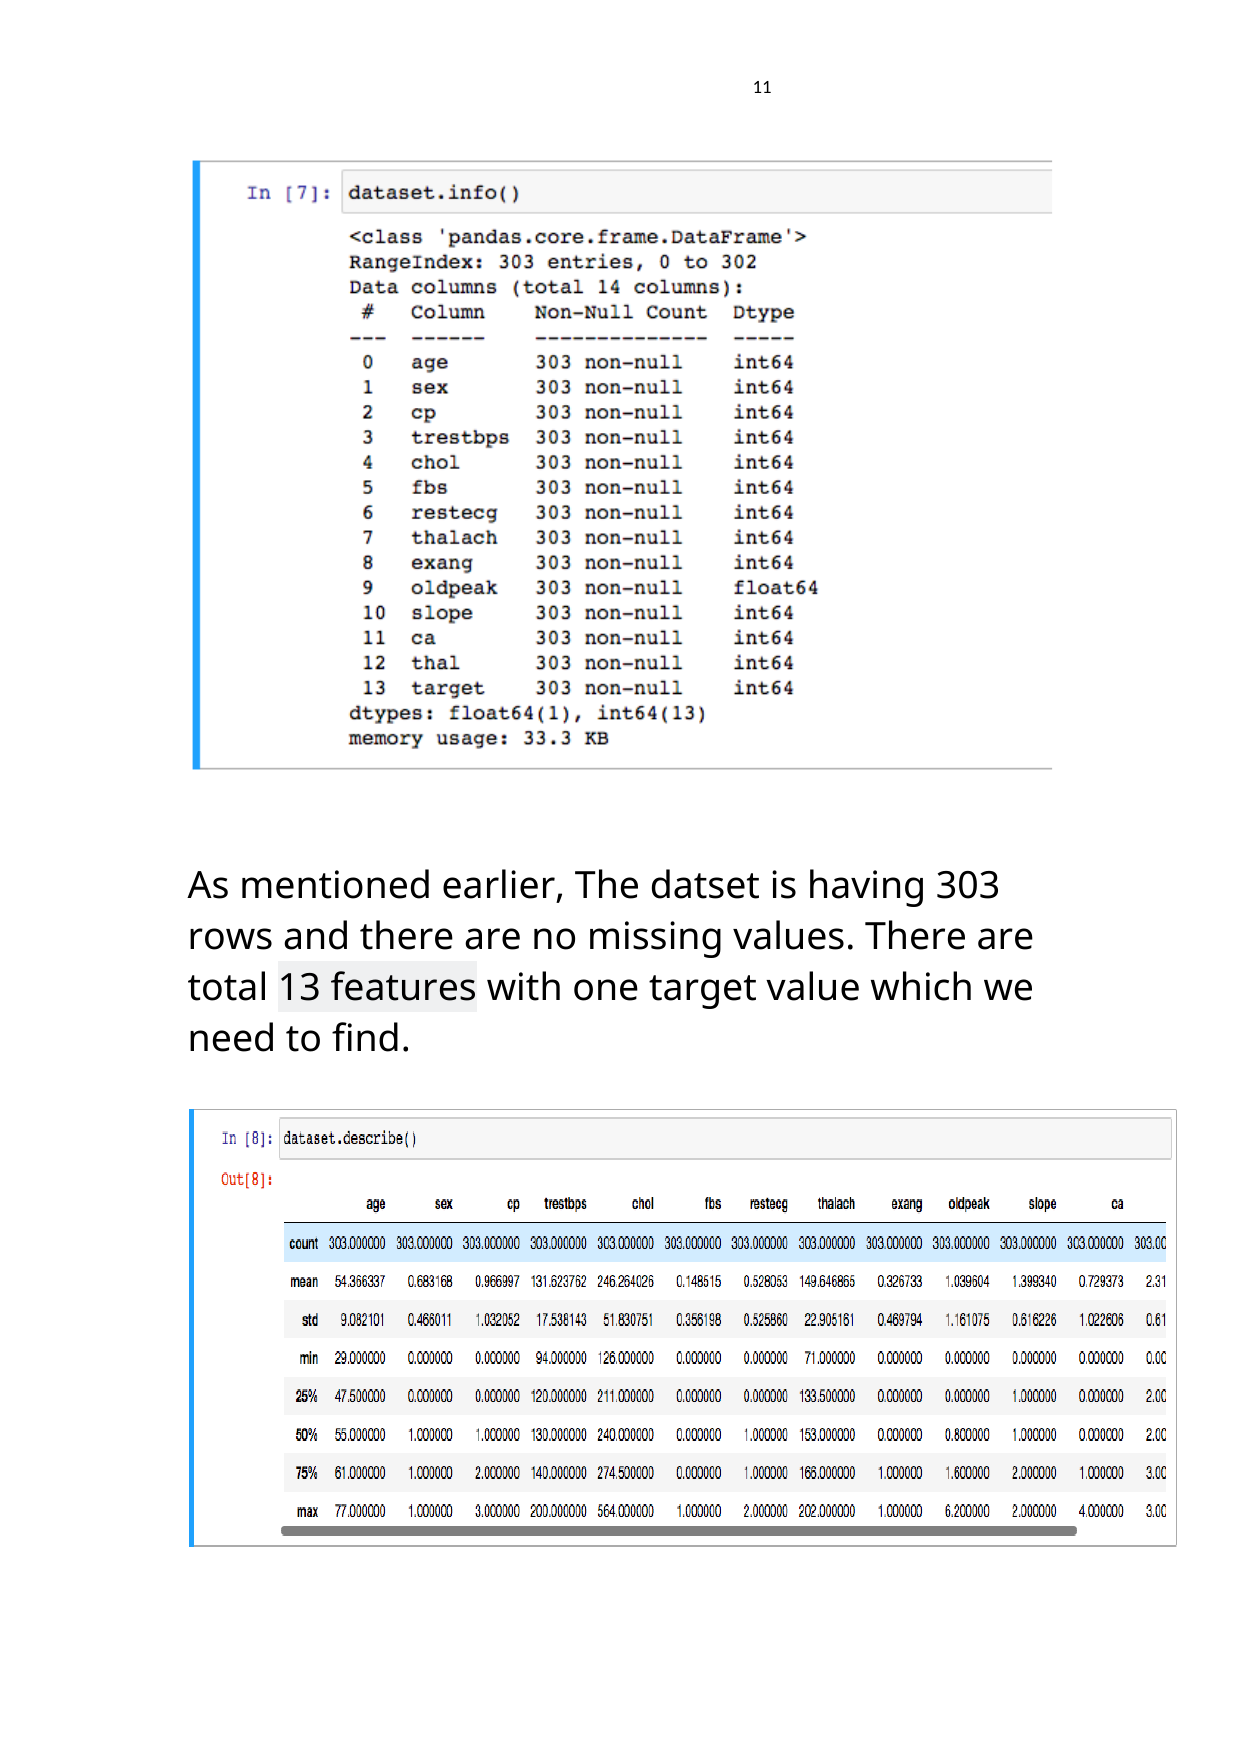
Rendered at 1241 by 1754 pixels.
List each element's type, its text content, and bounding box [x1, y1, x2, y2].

picture [187, 1102, 1184, 1563]
text As mentioned earlier, The datset is having 303 rows and there are no missing values. There are total 13 features with one target value which we need to find. [411, 859, 1053, 1063]
picture [187, 150, 1053, 780]
